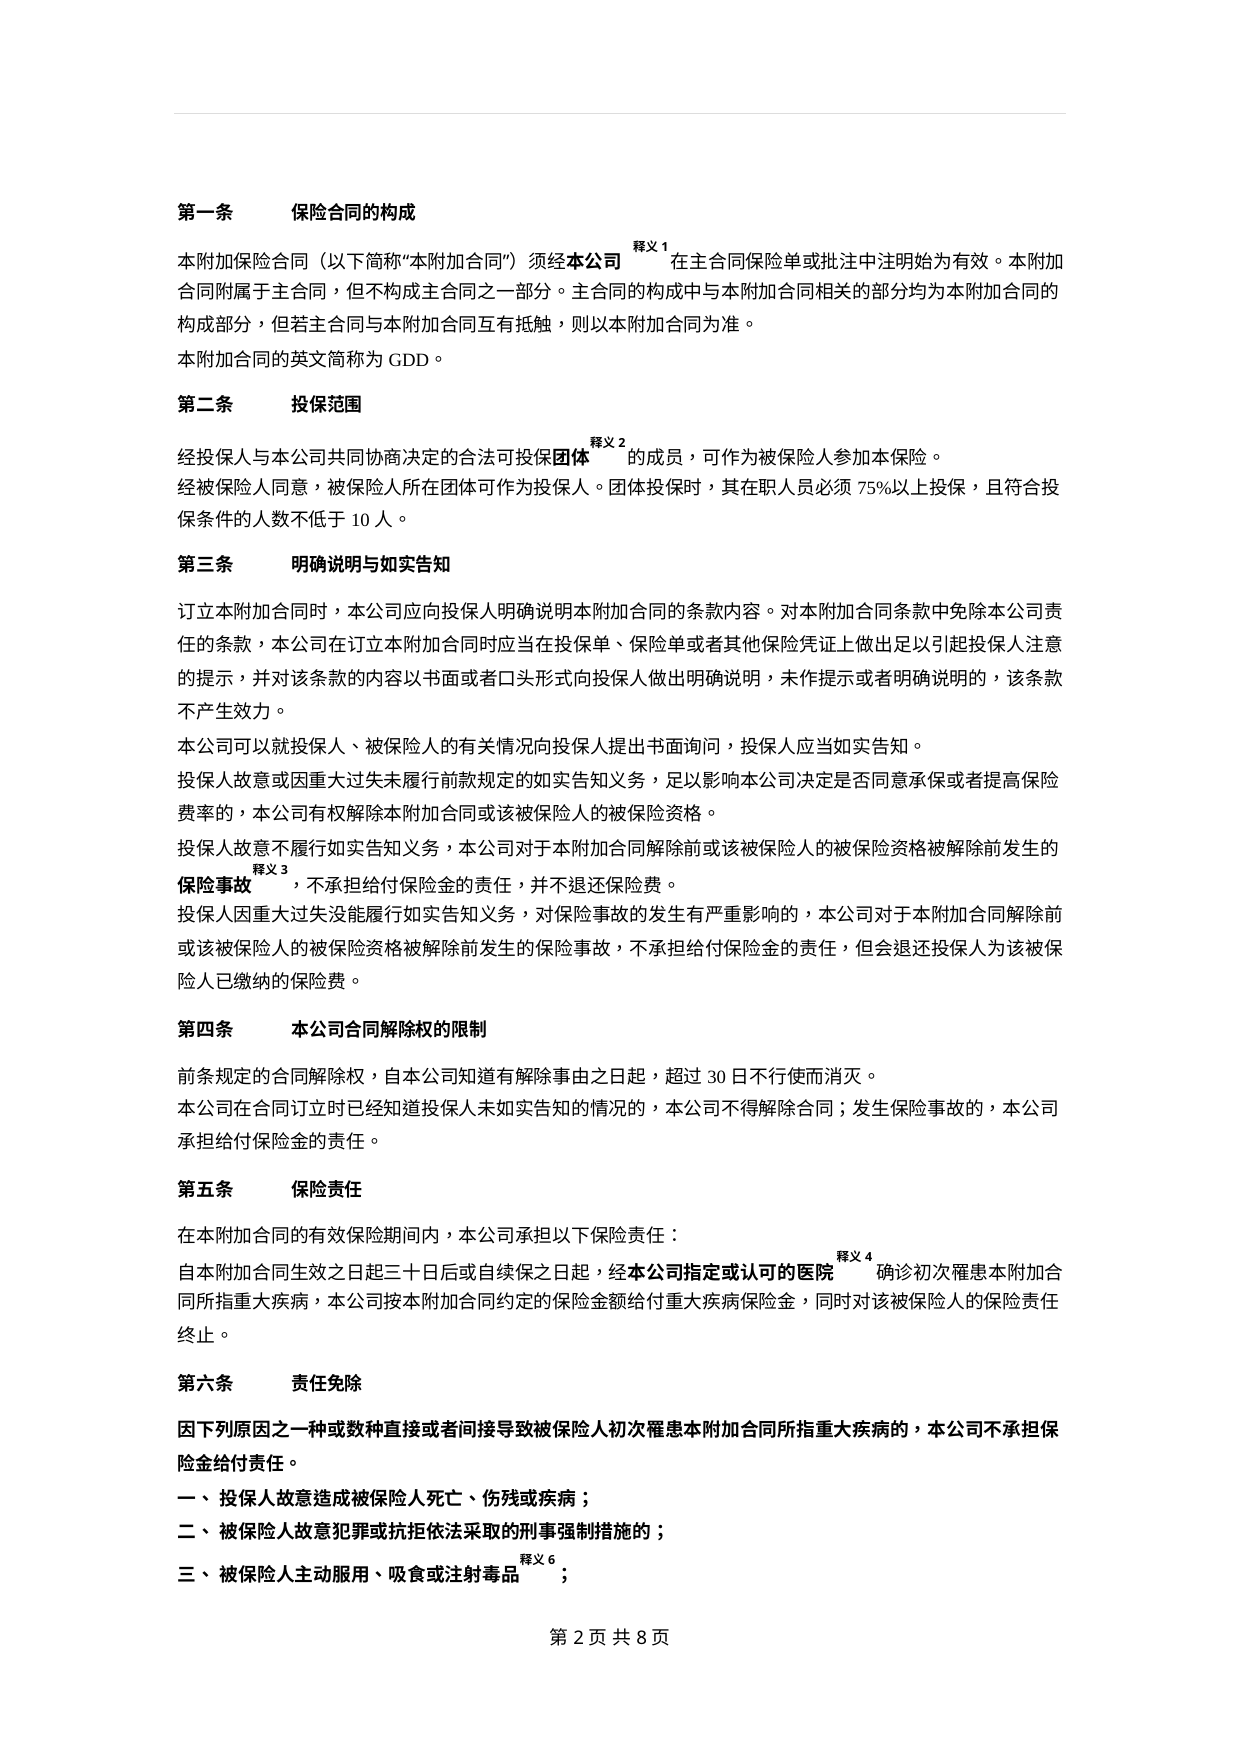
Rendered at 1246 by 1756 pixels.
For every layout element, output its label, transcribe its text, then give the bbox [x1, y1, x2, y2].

text 一、 投保人故意造成被保险人死亡、伤残或疾病； [177, 1485, 1079, 1511]
text 本公司可以就投保人、被保险人的有关情况向投保人提出书面询问，投保人应当如实告知。 [177, 734, 1079, 759]
text 本附加合同的英文简称为 GDD。第二条 投保范围 [177, 347, 448, 416]
text 投保人故意不履行如实告知义务，本公司对于本附加合同解除前或该被保险人的被保险资格被解除前发生的 [177, 836, 1079, 861]
subtitle 第三条 明确说明与如实告知 [177, 552, 1079, 577]
text 前条规定的合同解除权，自本公司知道有解除事由之日起，超过 30 日不行使而消灭。 [177, 1063, 1079, 1088]
text 投保人故意或因重大过失未履行前款规定的如实告知义务，足以影响本公司决定是否同意承保或者提高保险费率的，本公司有权解除本附加合同或该被保险人的被保险资格。 [177, 767, 1064, 826]
text 自本附加合同生效之日起三十日后或自续保之日起，经本公司指定或认可的医院 确诊初次罹患本附加合 [177, 1264, 1079, 1283]
text 本公司在合同订立时已经知道投保人未如实告知的情况的，本公司不得解除合同；发生保险事故的，本公司承担给付保险金的责任。 [177, 1095, 1064, 1154]
text 订立本附加合同时，本公司应向投保人明确说明本附加合同的条款内容。对本附加合同条款中免除本公司责任的条款，本公司在订立本附加合同时应当在投保单、保险单或者其他保险凭证上做出足以引起投保人注意的提示，并对该条款的内容以书面或者口头形式向投保人做出明确说明，未作提示或者明确说明的，该条款不产生效力。 [177, 598, 1064, 724]
text 因下列原因之一种或数种直接或者间接导致被保险人初次罹患本附加合同所指重大疾病的，本公司不承担保险金给付责任。 [177, 1417, 1064, 1475]
text 二、 被保险人故意犯罪或抗拒依法采取的刑事强制措施的； 三、 被保险人主动服用、吸食或注射毒品释义 6； [177, 1518, 677, 1587]
text 保险事故 ，不承担给付保险金的责任，并不退还保险费。 [177, 877, 1079, 896]
text 经投保人与本公司共同协商决定的合法可投保团体 的成员，可作为被保险人参加本保险。 [177, 449, 1079, 468]
text 投保人因重大过失没能履行如实告知义务，对保险事故的发生有严重影响的，本公司对于本附加合同解除前或该被保险人的被保险资格被解除前发生的保险事故，不承担给付保险金的责任，但会退还投保人为该被保险人已缴纳的保险费。 [177, 902, 1064, 994]
subtitle 第四条 本公司合同解除权的限制 [177, 1016, 1079, 1042]
subtitle 第一条 保险合同的构成 [177, 199, 1079, 225]
subtitle 第六条 责任免除 [177, 1370, 1079, 1395]
text 在本附加合同的有效保险期间内，本公司承担以下保险责任： [177, 1223, 1079, 1248]
text 同所指重大疾病，本公司按本附加合同约定的保险金额给付重大疾病保险金，同时对该被保险人的保险责任终止。 [177, 1289, 1064, 1347]
subtitle 第五条 保险责任 [177, 1176, 1079, 1201]
text 经被保险人同意，被保险人所在团体可作为投保人。团体投保时，其在职人员必须 75%以上投保，且符合投保条件的人数不低于 10 人。 [177, 474, 1069, 531]
text 本附加保险合同（以下简称“本附加合同”）须经本公司 在主合同保险单或批注中注明始为有效。本附加 [177, 253, 1079, 272]
text 合同附属于主合同，但不构成主合同之一部分。主合同的构成中与本附加合同相关的部分均为本附加合同的构成部分，但若主合同与本附加合同互有抵触，则以本附加合同为准。 [177, 278, 1064, 337]
